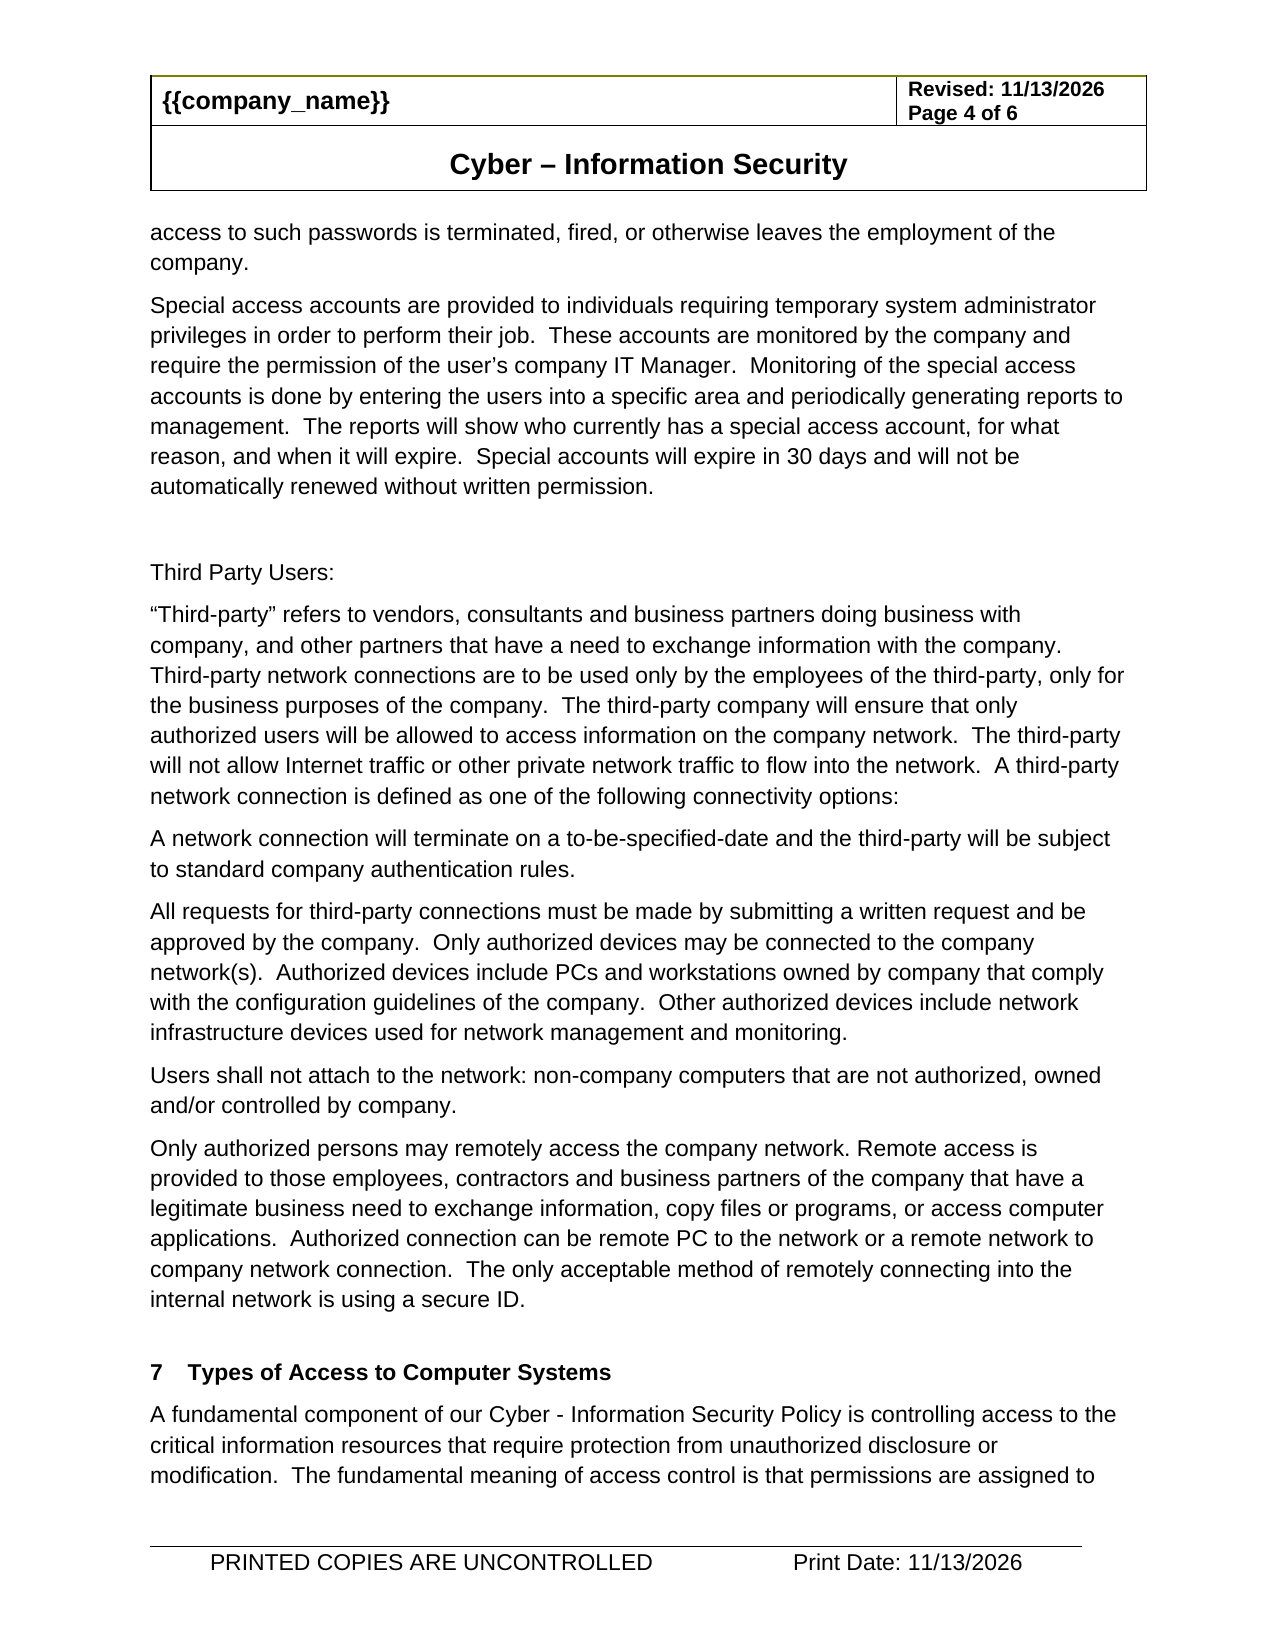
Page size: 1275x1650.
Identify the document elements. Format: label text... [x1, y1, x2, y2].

text Third Party Users: [150, 559, 1125, 585]
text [150, 1401, 1125, 1488]
text All requests for third-party connections must be made by submitting a written request and be approved by the company. Only authorized devices may be connected to the company network(s). Authorized devices include PCs and workstations owned by company that comply with the configuration guidelines of the company. Other authorized devices include network infrastructure devices used for network management and monitoring. [150, 898, 1125, 1046]
text A network connection will terminate on a to-be-specified-date and the third-party will be subject to standard company authentication rules. [150, 825, 1125, 882]
text Special access accounts are provided to individuals requiring temporary system administrator privileges in order to perform their job. These accounts are monitored by the company and require the permission of the user’s company IT Manager. Monitoring of the special access accounts is done by entering the users into a specific area and periodically generating reports to management. The reports will show who currently has a special access account, for what reason, and when it will expire. Special accounts will expire in 30 days and will not be automatically renewed without written permission. [150, 292, 1125, 500]
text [150, 219, 1125, 276]
list Types of Access to Computer Systems [150, 1359, 1125, 1385]
text Only authorized persons may remotely access the company network. Remote access is provided to those employees, contractors and business partners of the company that have a legitimate business need to exchange information, copy files or programs, or access computer applications. Authorized connection can be remote PC to the network or a remote network to company network connection. The only acceptable method of remotely connecting into the internal network is using a secure ID. [150, 1135, 1125, 1312]
text “Third-party” refers to vendors, consultants and business partners doing business with company, and other partners that have a need to exchange information with the company. Third-party network connections are to be used only by the employees of the third-party, only for the business purposes of the company. The third-party company will ensure that only authorized users will be allowed to access information on the company network. The third-party will not allow Internet traffic or other private network traffic to flow into the network. A third-party network connection is defined as one of the following connectivity options: [150, 601, 1125, 809]
text Users shall not attach to the network: non-company computers that are not authorized, owned and/or controlled by company. [150, 1062, 1125, 1118]
